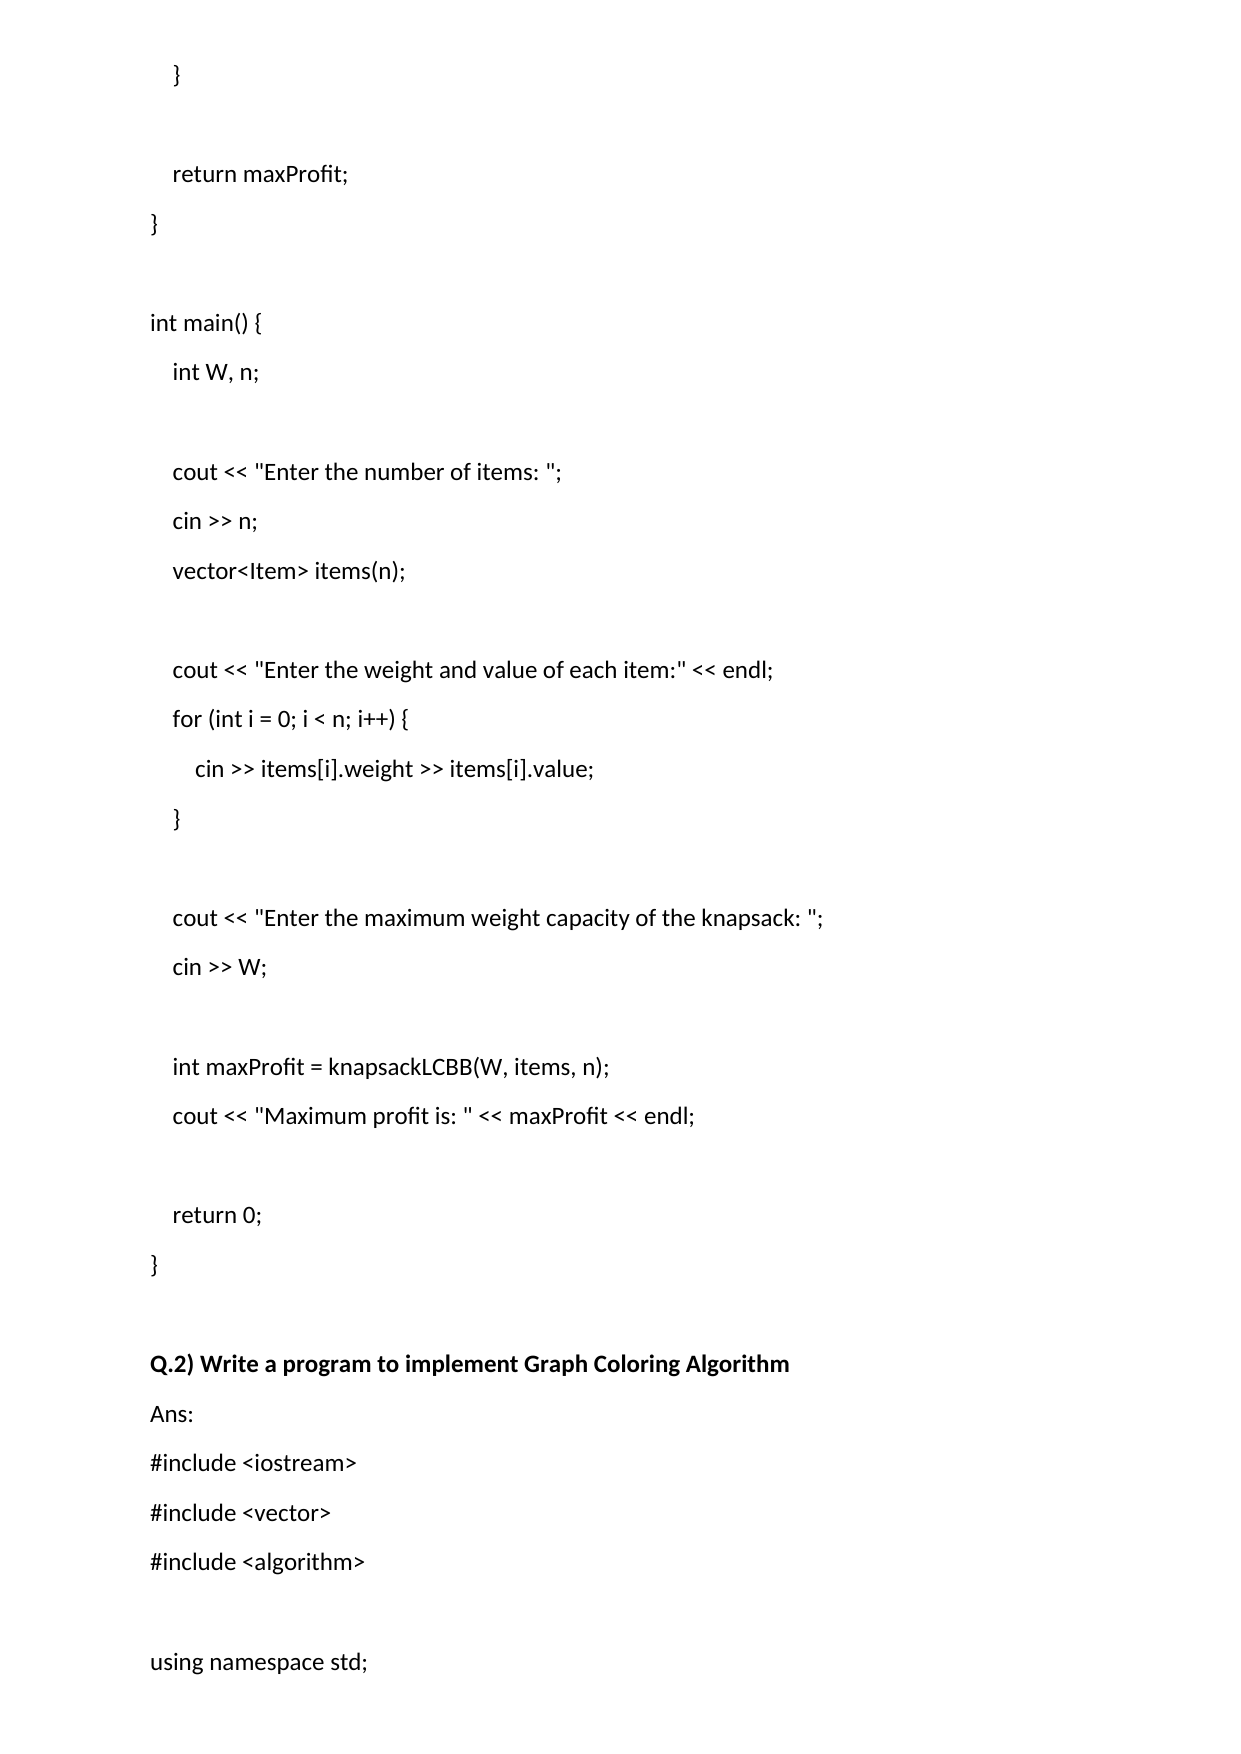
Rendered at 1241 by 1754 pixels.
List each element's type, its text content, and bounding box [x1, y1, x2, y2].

text } [150, 208, 1090, 238]
text cout << "Maximum profit is: " << maxProfit << endl; [150, 1100, 1090, 1131]
text vector<Item> items(n); [150, 555, 1090, 585]
text Q.2) Write a program to implement Graph Coloring Algorithm [150, 1348, 1090, 1379]
text cin >> W; [150, 952, 1090, 982]
text cout << "Enter the weight and value of each item:" << endl; [150, 654, 1090, 684]
text #include <algorithm> [150, 1547, 1090, 1577]
text return maxProfit; [150, 158, 1090, 189]
text int main() { [150, 307, 1090, 337]
text cout << "Enter the maximum weight capacity of the knapsack: "; [150, 902, 1090, 932]
text } [150, 59, 1090, 89]
text cin >> items[i].weight >> items[i].value; [150, 753, 1090, 784]
text int W, n; [150, 357, 1090, 387]
text #include <iostream> [150, 1447, 1090, 1478]
text } [150, 803, 1090, 833]
text } [150, 1249, 1090, 1279]
text using namespace std; [150, 1646, 1090, 1676]
text cin >> n; [150, 505, 1090, 536]
text cout << "Enter the number of items: "; [150, 456, 1090, 486]
text #include <vector> [150, 1497, 1090, 1527]
text return 0; [150, 1199, 1090, 1230]
text int maxProfit = knapsackLCBB(W, items, n); [150, 1051, 1090, 1081]
text for (int i = 0; i < n; i++) { [150, 704, 1090, 734]
text Ans: [150, 1398, 1090, 1428]
